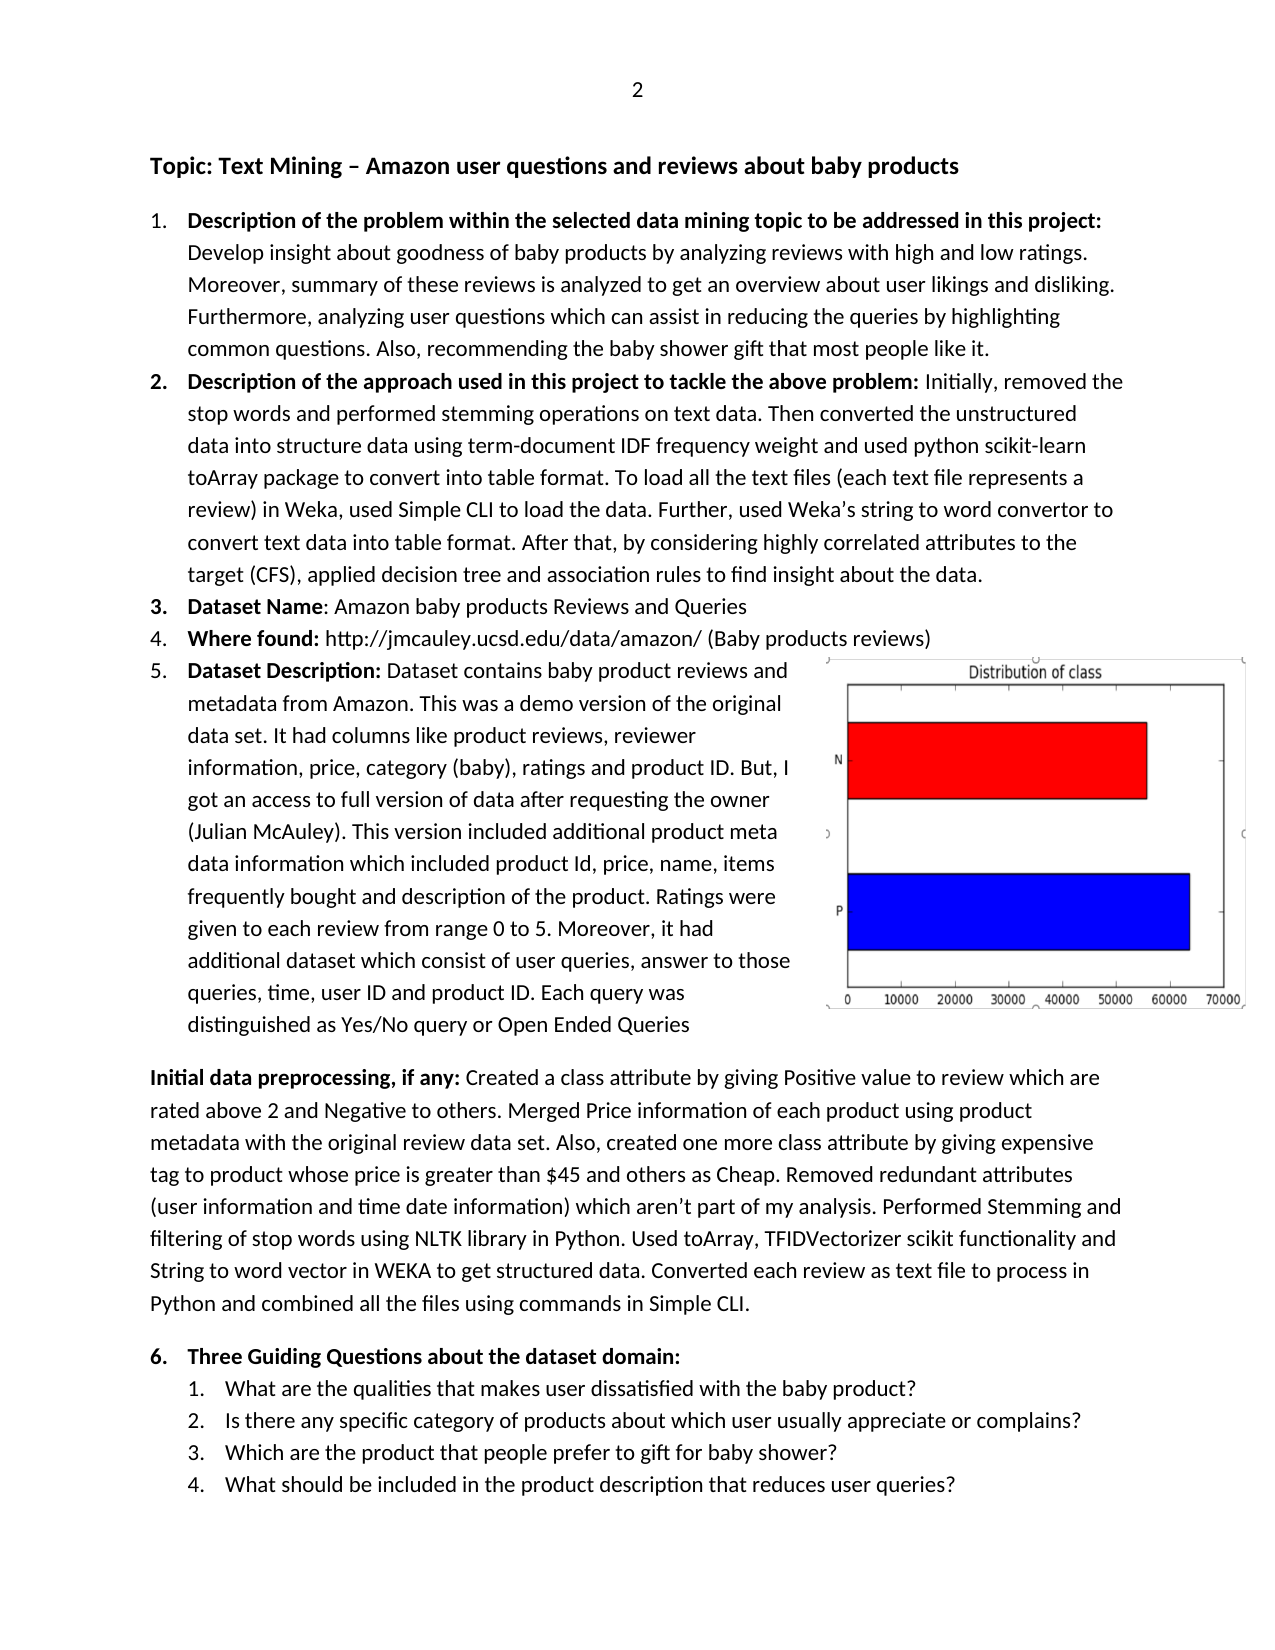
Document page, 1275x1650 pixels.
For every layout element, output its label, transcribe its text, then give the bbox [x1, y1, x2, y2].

list What are the qualities that makes user dissatisfied with the baby product? [187, 1374, 1125, 1402]
list Where found: http://jmcauley.ucsd.edu/data/amazon/ (Baby products reviews) [150, 624, 1125, 652]
list Description of the approach used in this project to tackle the above problem: Initially, removed the stop words and performed stemming operations on text data. Then converted the unstructured data into structure data using term-document IDF frequency weight and used python scikit-learn toArray package to convert into table format. To load all the text files (each text file represents a review) in Weka, used Simple CLI to load the data. Further, used Weka’s string to word convertor to convert text data into table format. After that, by considering highly correlated attributes to the target (CFS), applied decision tree and association rules to find insight about the data. [150, 367, 1125, 588]
list Is there any specific category of products about which user usually appreciate or complains? [187, 1406, 1125, 1434]
list What should be included in the product description that reduces user queries? [187, 1471, 1125, 1499]
picture [826, 657, 1246, 1009]
list Dataset Description: Dataset contains baby product reviews and metadata from Amazon. This was a demo version of the original data set. It had columns like product reviews, reviewer information, price, category (baby), ratings and product ID. But, I got an access to full version of data after requesting the owner (Julian McAuley). This version included additional product meta data information which included product Id, price, name, items frequently bought and description of the product. Ratings were given to each review from range 0 to 5. Moreover, it had additional dataset which consist of user queries, answer to those queries, time, user ID and product ID. Each query was distinguished as Yes/No query or Open Ended Queries [150, 656, 1125, 1038]
list Three Guiding Questions about the dataset domain: [150, 1342, 1125, 1370]
text Initial data preprocessing, if any: Created a class attribute by giving Positive value to review which are rated above 2 and Negative to others. Merged Price information of each product using product metadata with the original review data set. Also, created one more class attribute by giving expensive tag to product whose price is greater than $45 and others as Cheap. Removed redundant attributes (user information and time date information) which aren’t part of my analysis. Performed Stemming and filtering of stop words using NLTK library in Python. Used toArray, TFIDVectorizer scikit functionality and String to word vector in WEKA to get structured data. Converted each review as text file to process in Python and combined all the files using commands in Simple CLI. [150, 1063, 1125, 1317]
list Description of the problem within the selected data mining topic to be addressed in this project: Develop insight about goodness of baby products by analyzing reviews with high and low ratings. Moreover, summary of these reviews is analyzed to get an overview about user likings and disliking. Furthermore, analyzing user questions which can assist in reducing the queries by highlighting common questions. Also, recommending the baby shower gift that most people like it. [150, 206, 1125, 363]
list Dataset Name: Amazon baby products Reviews and Queries [150, 592, 1125, 620]
text Topic: Text Mining – Amazon user questions and reviews about baby products [150, 150, 1125, 181]
list Which are the product that people prefer to gift for baby shower? [187, 1438, 1125, 1466]
